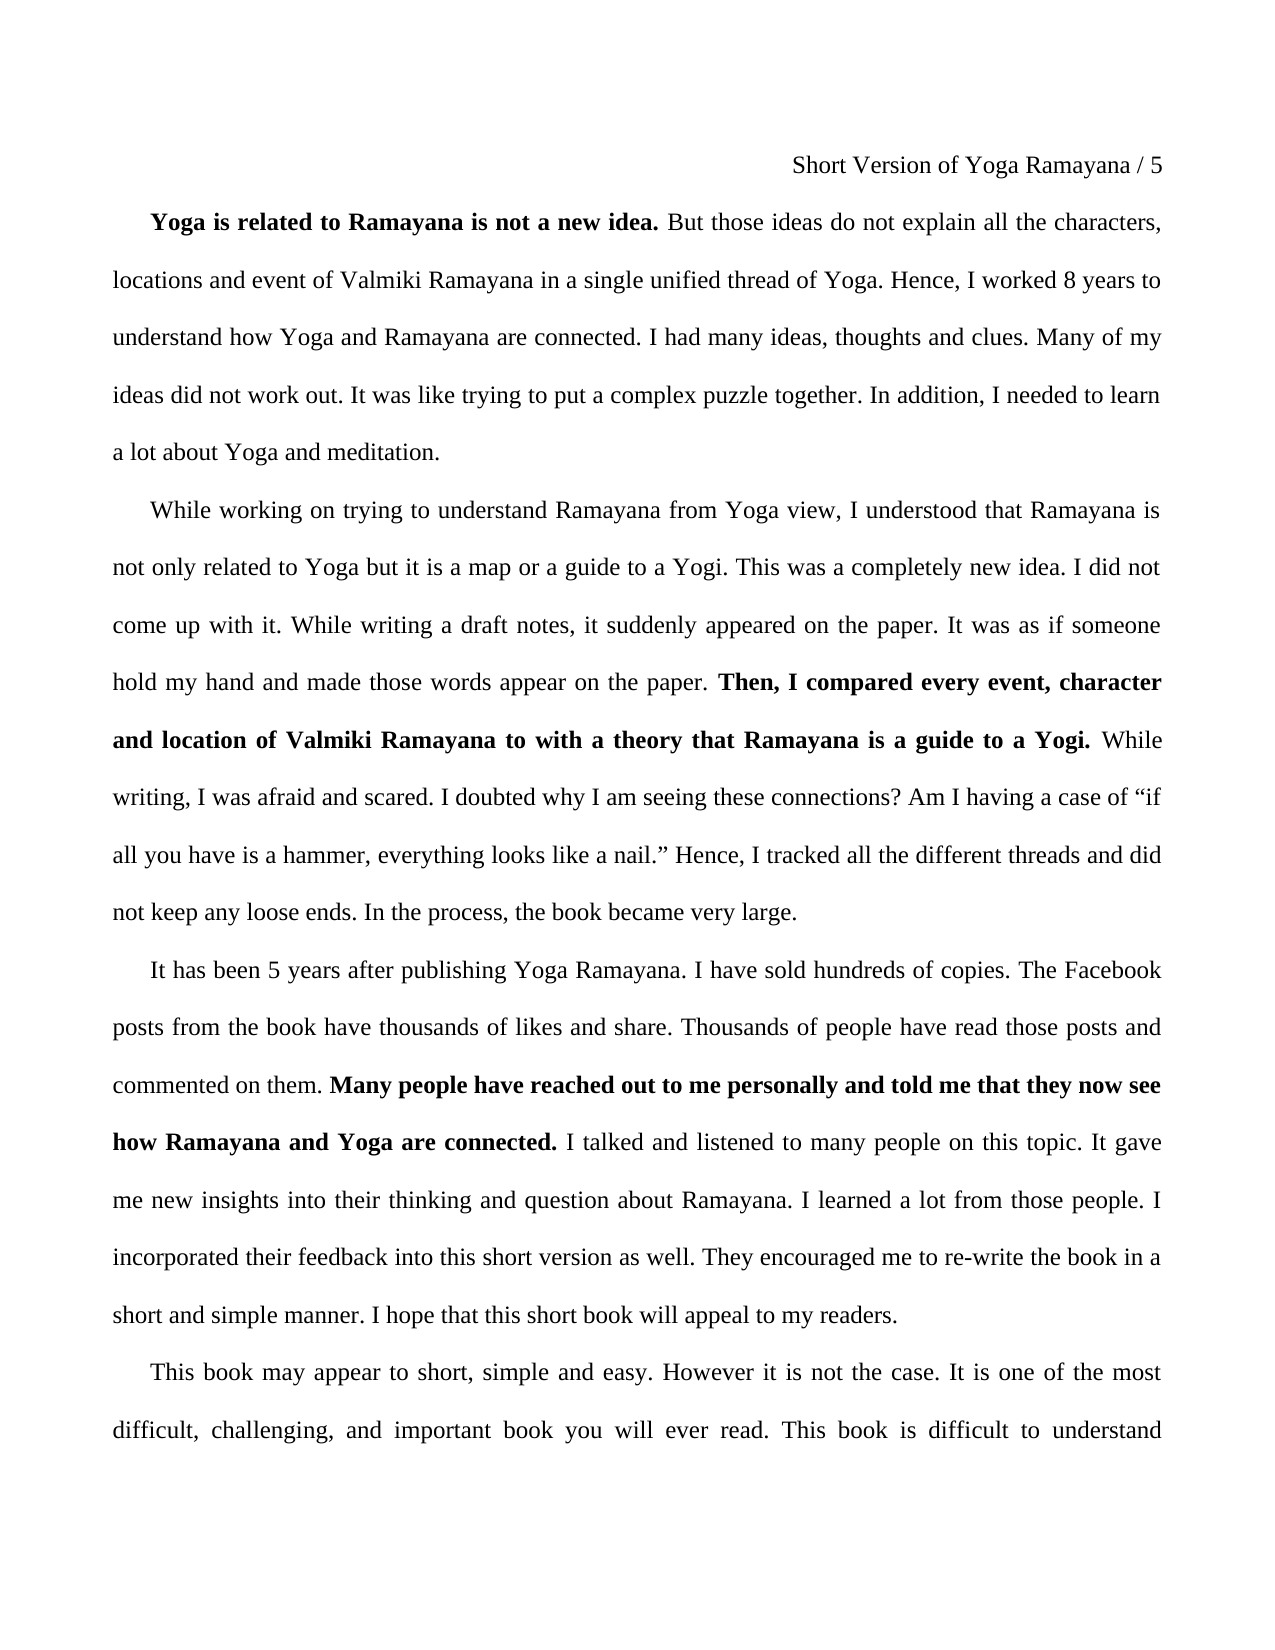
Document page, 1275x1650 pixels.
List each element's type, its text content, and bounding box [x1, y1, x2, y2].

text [112, 1357, 1162, 1444]
text Yoga is related to Ramayana is not a new idea. But those ideas do not explain all the characters, locations and event of Valmiki Ramayana in a single unified thread of Yoga. Hence, I worked 8 years to understand how Yoga and Ramayana are connected. I had many ideas, thoughts and clues. Many of my ideas did not work out. It was like trying to put a complex puzzle together. In addition, I needed to learn a lot about Yoga and meditation. [112, 207, 1162, 466]
text It has been 5 years after publishing Yoga Ramayana. I have sold hundreds of copies. The Facebook posts from the book have thousands of likes and share. Thousands of people have read those posts and commented on them. Many people have reached out to me personally and told me that they now see how Ramayana and Yoga are connected. I talked and listened to many people on this topic. It gave me new insights into their thinking and question about Ramayana. I learned a lot from those people. I incorporated their feedback into this short version as well. They encouraged me to re-write the book in a short and simple manner. I hope that this short book will appeal to my readers. [112, 955, 1162, 1329]
text While working on trying to understand Ramayana from Yoga view, I understood that Ramayana is not only related to Yoga but it is a map or a guide to a Yogi. This was a completely new idea. I did not come up with it. While writing a draft notes, it suddenly appeared on the paper. It was as if someone hold my hand and made those words appear on the paper. Then, I compared every event, character and location of Valmiki Ramayana to with a theory that Ramayana is a guide to a Yogi. While writing, I was afraid and scared. I doubted why I am seeing these connections? Am I having a case of “if all you have is a hammer, everything looks like a nail.” Hence, I tracked all the different threads and did not keep any loose ends. In the process, the book became very large. [112, 495, 1162, 926]
